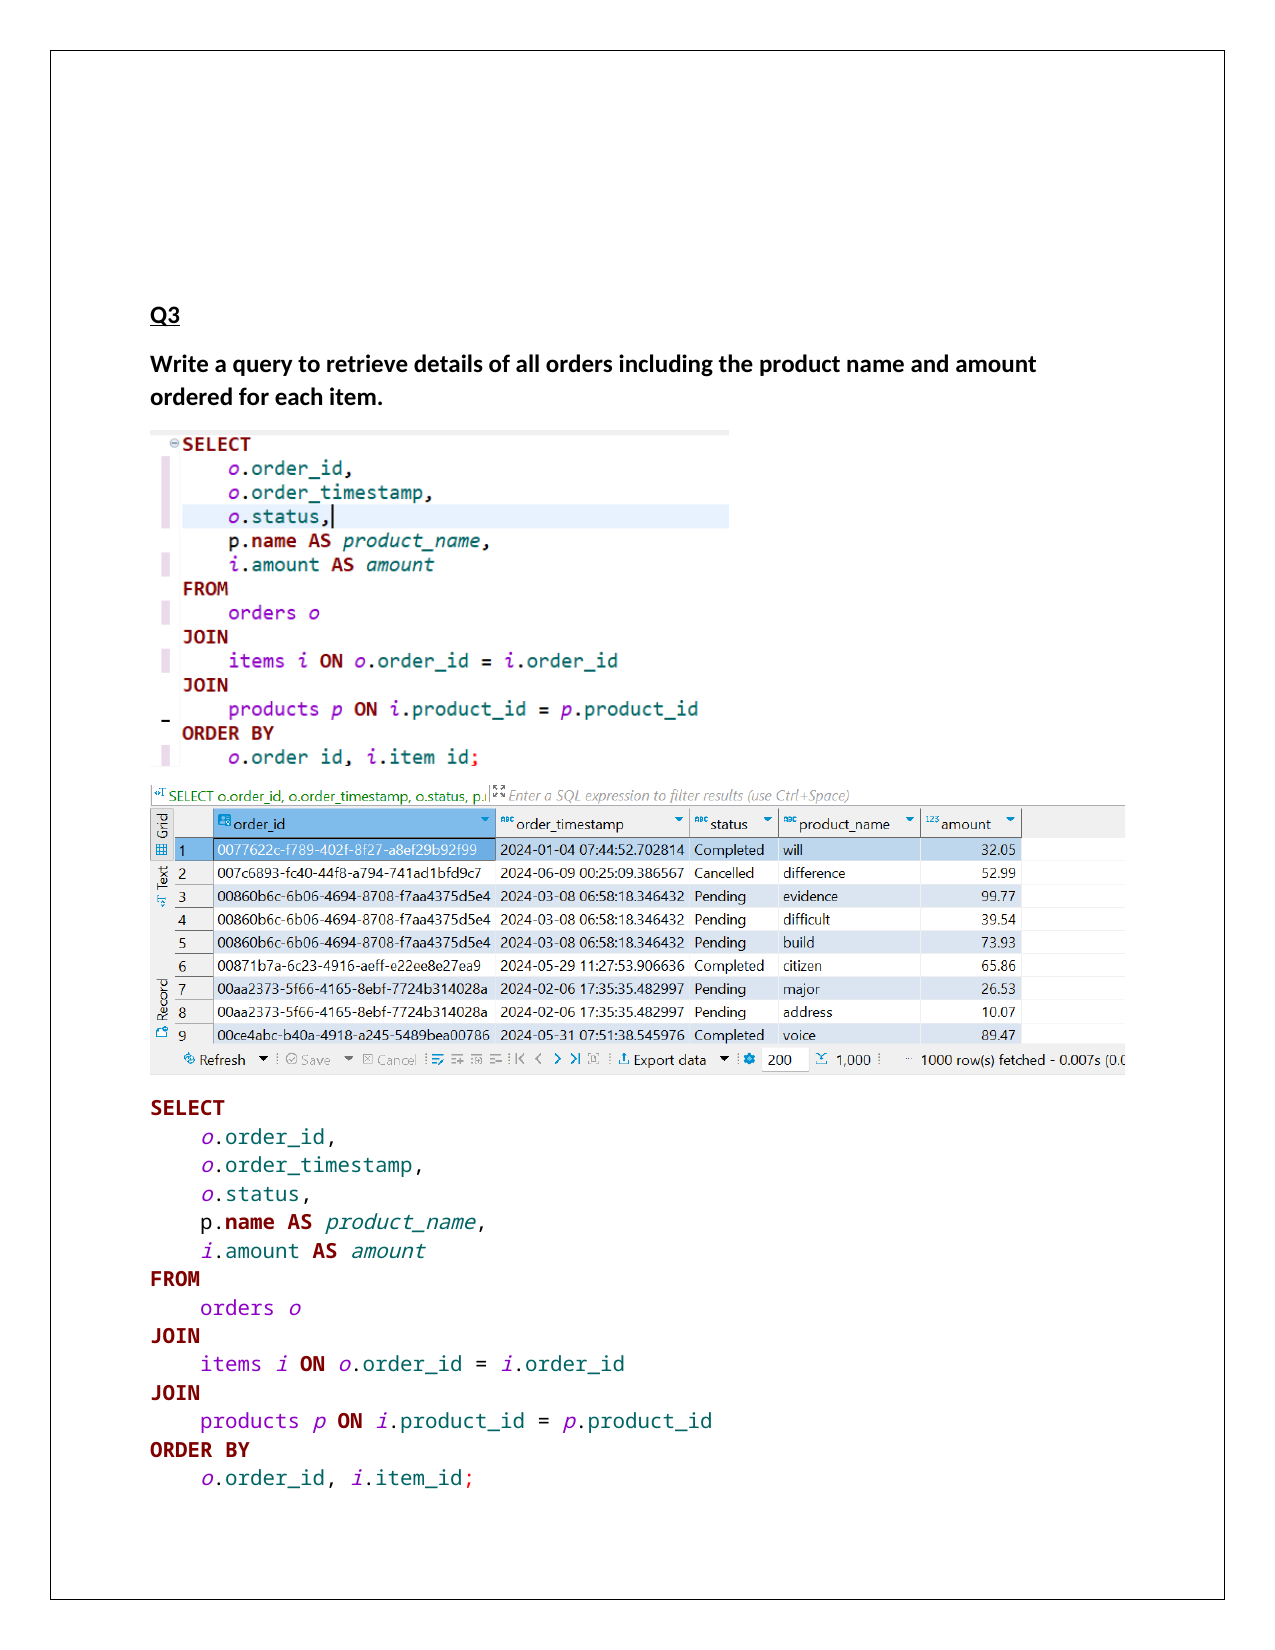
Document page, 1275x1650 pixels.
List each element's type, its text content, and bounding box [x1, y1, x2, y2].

text ORDER BY [150, 1435, 1125, 1463]
text JOIN [150, 1321, 1125, 1349]
text o.order_id, [150, 1122, 1125, 1150]
picture [150, 430, 730, 767]
text o.order_id, i.item_id; [150, 1463, 1125, 1492]
text JOIN [150, 1378, 1125, 1406]
text products p ON i.product_id = p.product_id [150, 1406, 1125, 1435]
text items i ON o.order_id = i.order_id [150, 1349, 1125, 1378]
picture [150, 785, 1125, 1075]
text FROM [150, 1264, 1125, 1293]
text p.name AS product_name, [150, 1207, 1125, 1236]
text orders o [150, 1293, 1125, 1321]
text i.amount AS amount [150, 1236, 1125, 1264]
text Write a query to retrieve details of all orders including the product name and amount ordered for each item. [150, 348, 1125, 412]
text SELECT [150, 1093, 1125, 1122]
text o.status, [150, 1179, 1125, 1207]
text Q3 [150, 299, 1125, 329]
text o.order_timestamp, [150, 1150, 1125, 1179]
